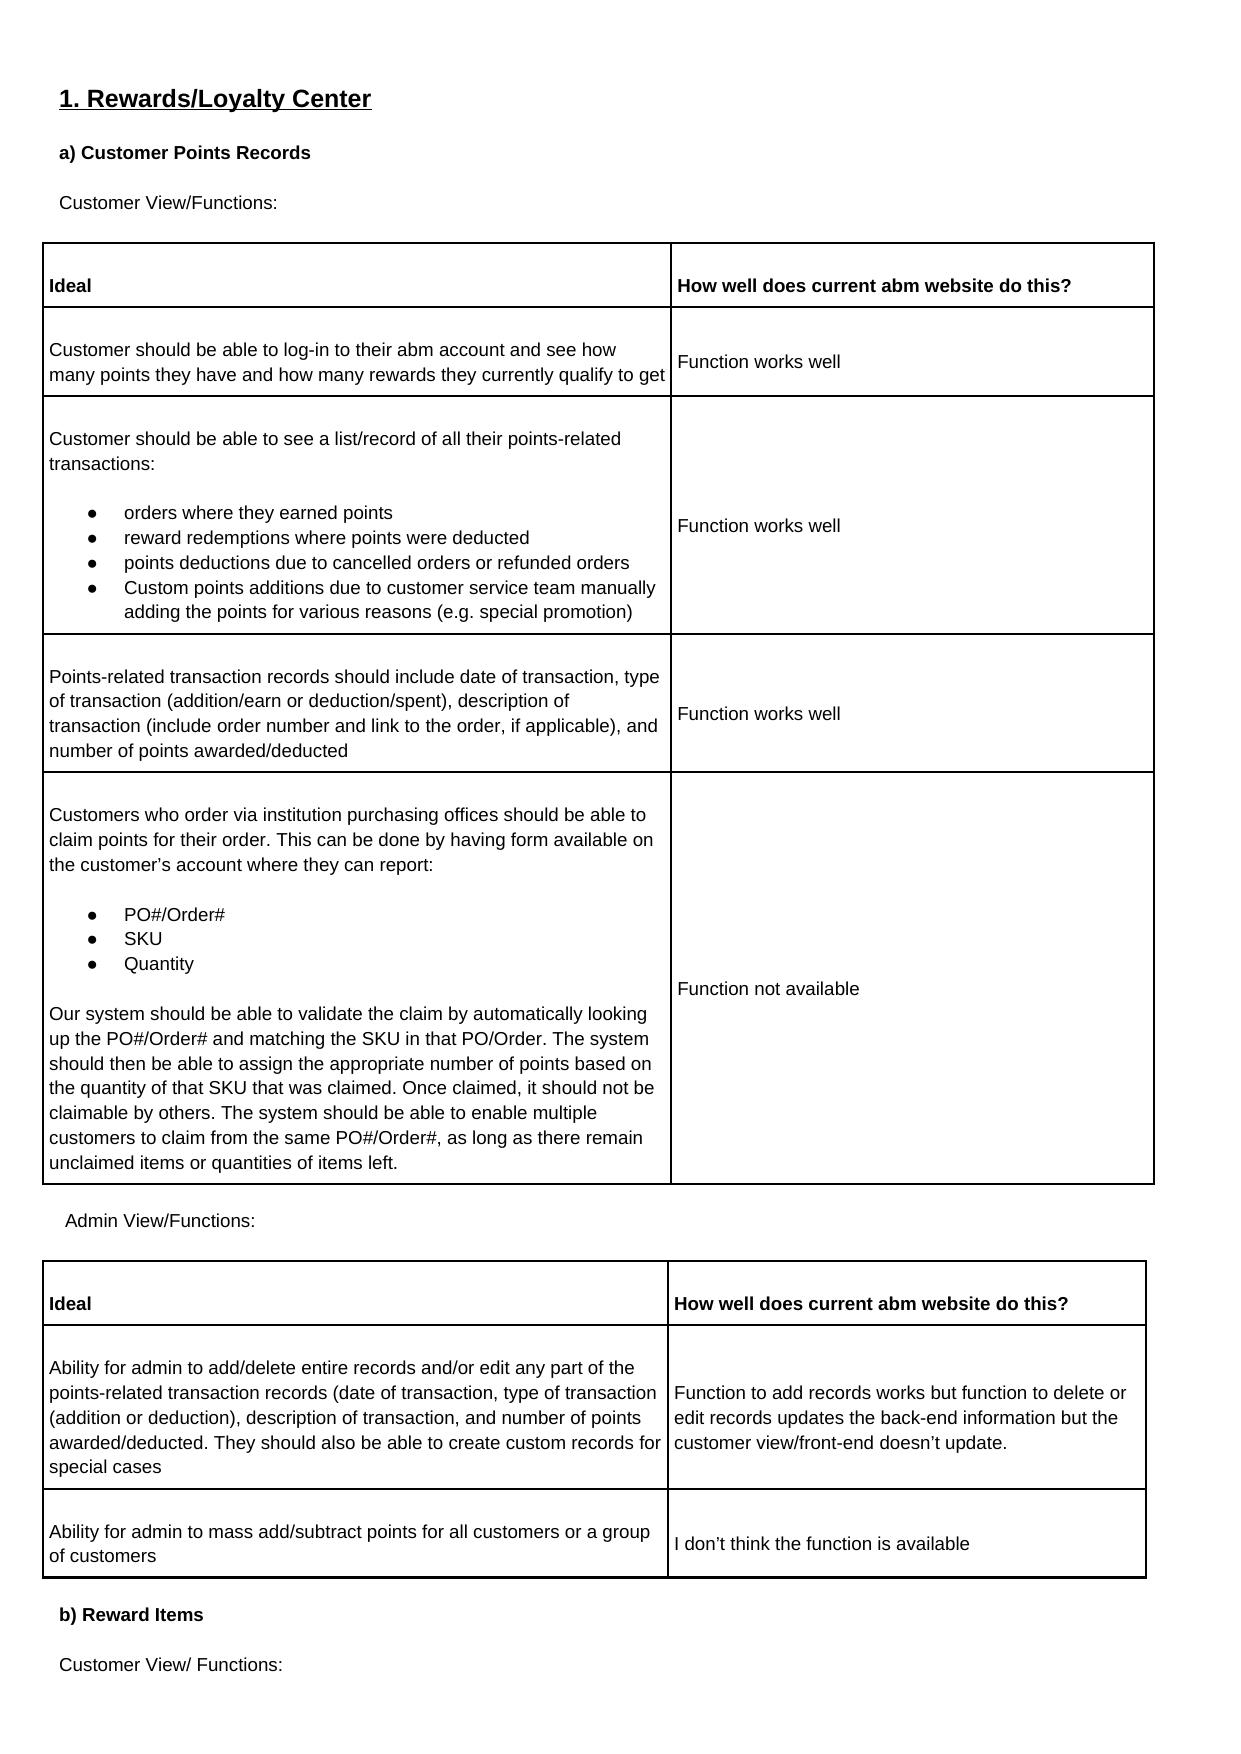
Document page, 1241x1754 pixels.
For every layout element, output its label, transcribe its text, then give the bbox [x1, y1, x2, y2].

table_cell Customers who order via institution purchasing offices should be able to claim points for their order. This can be done by having form available on the customer’s account where they can report: PO#/Order# SKU Quantity Our system should be able to validate the claim by automatically looking up the PO#/Order# and matching the SKU in that PO/Order. The system should then be able to assign the appropriate number of points based on the quantity of that SKU that was claimed. Once claimed, it should not be claimable by others. The system should be able to enable multiple customers to claim from the same PO#/Order#, as long as there remain unclaimed items or quantities of items left. [44, 773, 670, 1183]
table_cell Customer should be able to log-in to their abm account and see how many points they have and how many rewards they currently qualify to get [44, 308, 670, 395]
table_header Ideal [44, 244, 670, 306]
table_cell Function works well [672, 397, 1153, 633]
text Admin View/Functions: [59, 1210, 1181, 1231]
text b) Reward Items [59, 1603, 1181, 1625]
table_header How well does current abm website do this? [669, 1262, 1145, 1324]
text 1. Rewards/Loyalty Center [59, 84, 1181, 113]
table_cell Ability for admin to add/delete entire records and/or edit any part of the points-related transaction records (date of transaction, type of transaction (addition or deduction), description of transaction, and number of points awarded/deducted. They should also be able to create custom records for special cases [44, 1326, 667, 1487]
table_header Ideal [44, 1262, 667, 1324]
table_cell Function not available [672, 773, 1153, 1183]
text Customer View/ Functions: [59, 1653, 1181, 1675]
table_cell Function works well [672, 635, 1153, 771]
table_cell Points-related transaction records should include date of transaction, type of transaction (addition/earn or deduction/spent), description of transaction (include order number and link to the order, if applicable), and number of points awarded/deducted [44, 635, 670, 771]
table_cell Function works well [672, 308, 1153, 395]
table_header How well does current abm website do this? [672, 244, 1153, 306]
table_cell Ability for admin to mass add/subtract points for all customers or a group of customers [44, 1490, 667, 1576]
text a) Customer Points Records [59, 142, 1181, 163]
text Customer View/Functions: [59, 192, 1181, 213]
table_cell Function to add records works but function to delete or edit records updates the back-end information but the customer view/front-end doesn’t update. [669, 1326, 1145, 1487]
table_cell Customer should be able to see a list/record of all their points-related transactions: orders where they earned points reward redemptions where points were deducted points deductions due to cancelled orders or refunded orders Custom points additions due to customer service team manually adding the points for various reasons (e.g. special promotion) [44, 397, 670, 633]
table_cell I don’t think the function is available [669, 1490, 1145, 1576]
